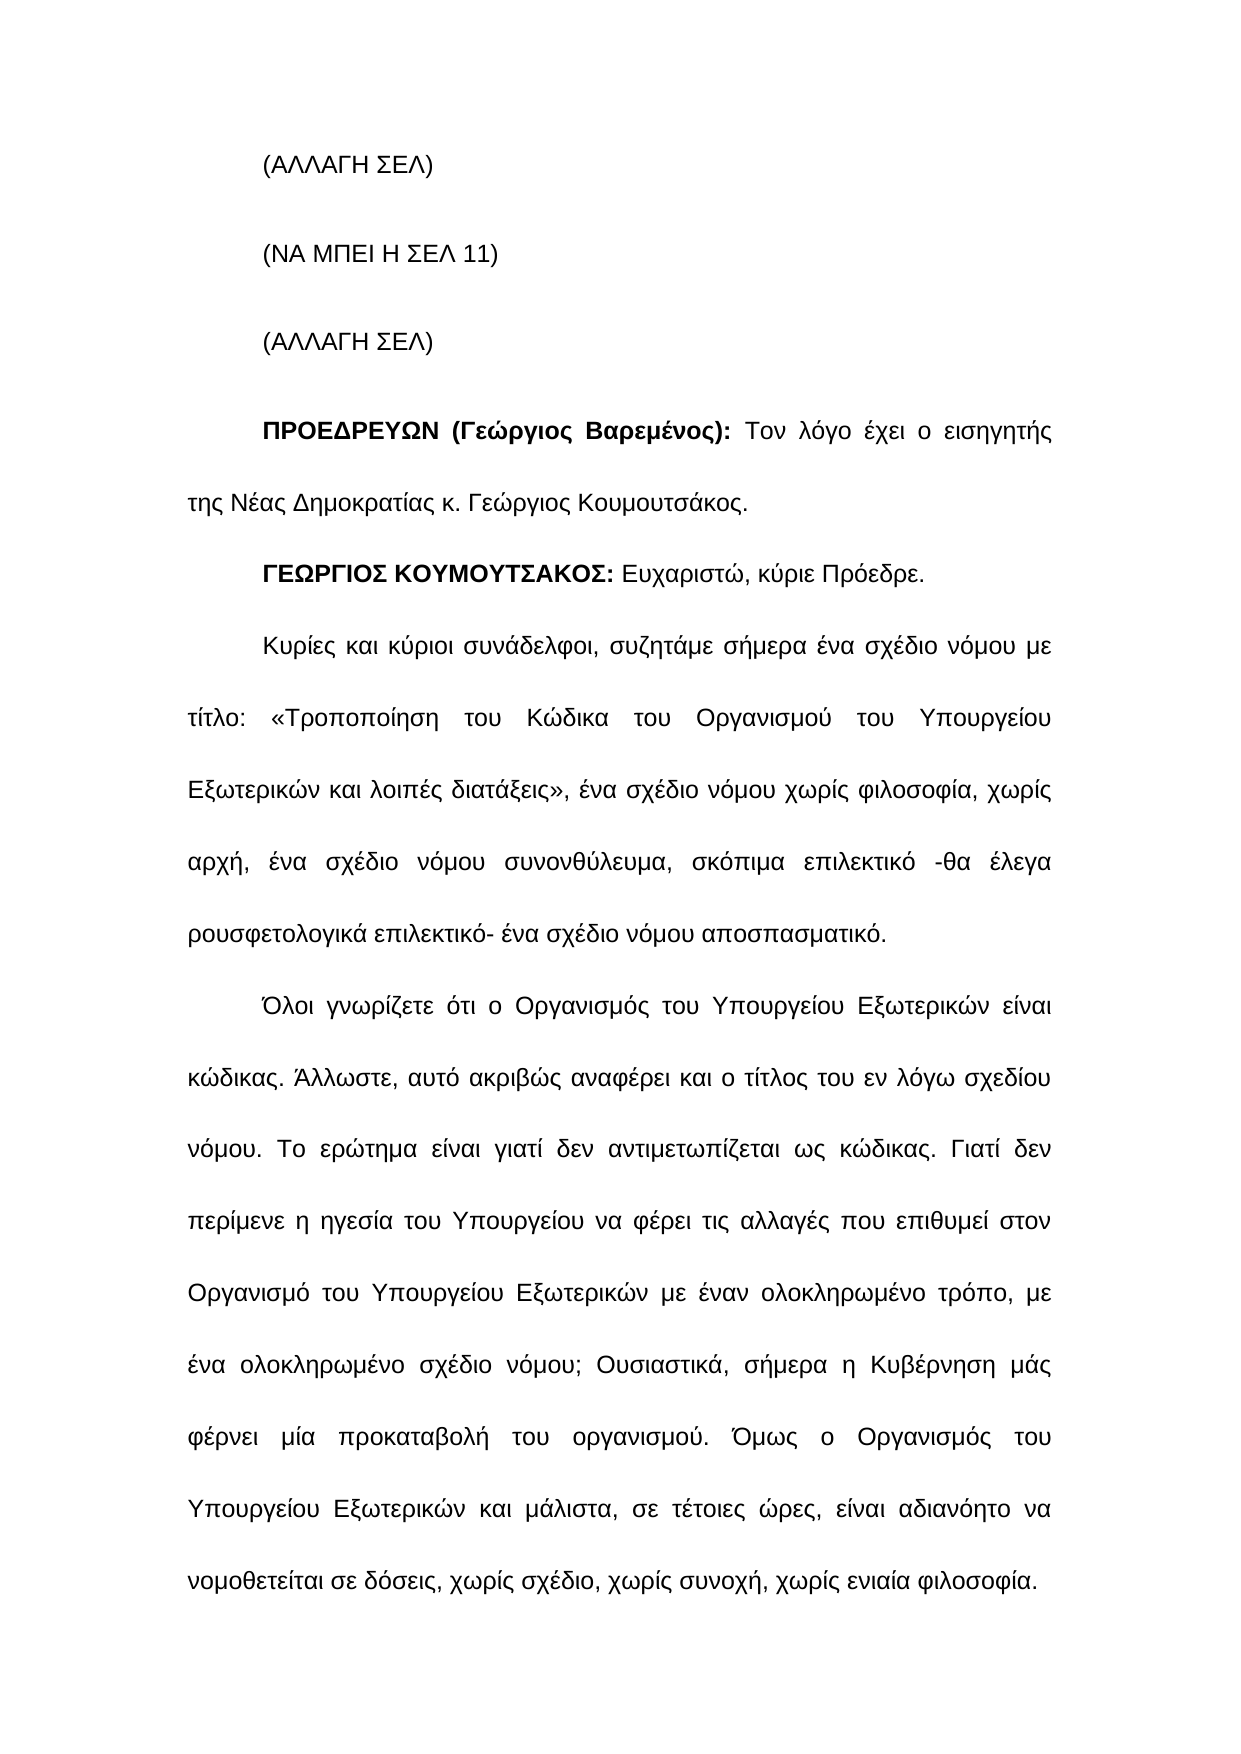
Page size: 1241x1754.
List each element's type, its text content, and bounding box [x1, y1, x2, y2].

text ΓΕΩΡΓΙΟΣ ΚΟΥΜΟΥΤΣΑΚΟΣ: Ευχαριστώ, κύριε Πρόεδρε. [187, 559, 1053, 588]
text (ΝΑ ΜΠΕΙ Η ΣΕΛ 11) [187, 238, 1053, 267]
text (ΑΛΛΑΓΗ ΣΕΛ) [187, 150, 1053, 179]
text (ΑΛΛΑΓΗ ΣΕΛ) [187, 327, 1053, 356]
text ΠΡΟΕΔΡΕΥΩΝ (Γεώργιος Βαρεμένος): Τον λόγο έχει ο εισηγητής της Νέας Δημοκρατίας κ. Γεώργιος Κουμουτσάκος. [187, 416, 1053, 516]
text Όλοι γνωρίζετε ότι ο Οργανισμός του Υπουργείου Εξωτερικών είναι κώδικας. Άλλωστε, αυτό ακριβώς αναφέρει και ο τίτλος του εν λόγω σχεδίου νόμου. Το ερώτημα είναι γιατί δεν αντιμετωπίζεται ως κώδικας. Γιατί δεν περίμενε η ηγεσία του Υπουργείου να φέρει τις αλλαγές που επιθυμεί στον Οργανισμό του Υπουργείου Εξωτερικών με έναν ολοκληρωμένο τρόπο, με ένα ολοκληρωμένο σχέδιο νόμου; Ουσιαστικά, σήμερα η Κυβέρνηση μάς φέρνει μία προκαταβολή του οργανισμού. Όμως ο Οργανισμός του Υπουργείου Εξωτερικών και μάλιστα, σε τέτοιες ώρες, είναι αδιανόητο να νομοθετείται σε δόσεις, χωρίς σχέδιο, χωρίς συνοχή, χωρίς ενιαία φιλοσοφία. [187, 991, 1053, 1594]
text Κυρίες και κύριοι συνάδελφοι, συζητάμε σήμερα ένα σχέδιο νόμου με τίτλο: «Τροποποίηση του Κώδικα του Οργανισμού του Υπουργείου Εξωτερικών και λοιπές διατάξεις», ένα σχέδιο νόμου χωρίς φιλοσοφία, χωρίς αρχή, ένα σχέδιο νόμου συνονθύλευμα, σκόπιμα επιλεκτικό -θα έλεγα ρουσφετολογικά επιλεκτικό- ένα σχέδιο νόμου αποσπασματικό. [187, 631, 1053, 947]
